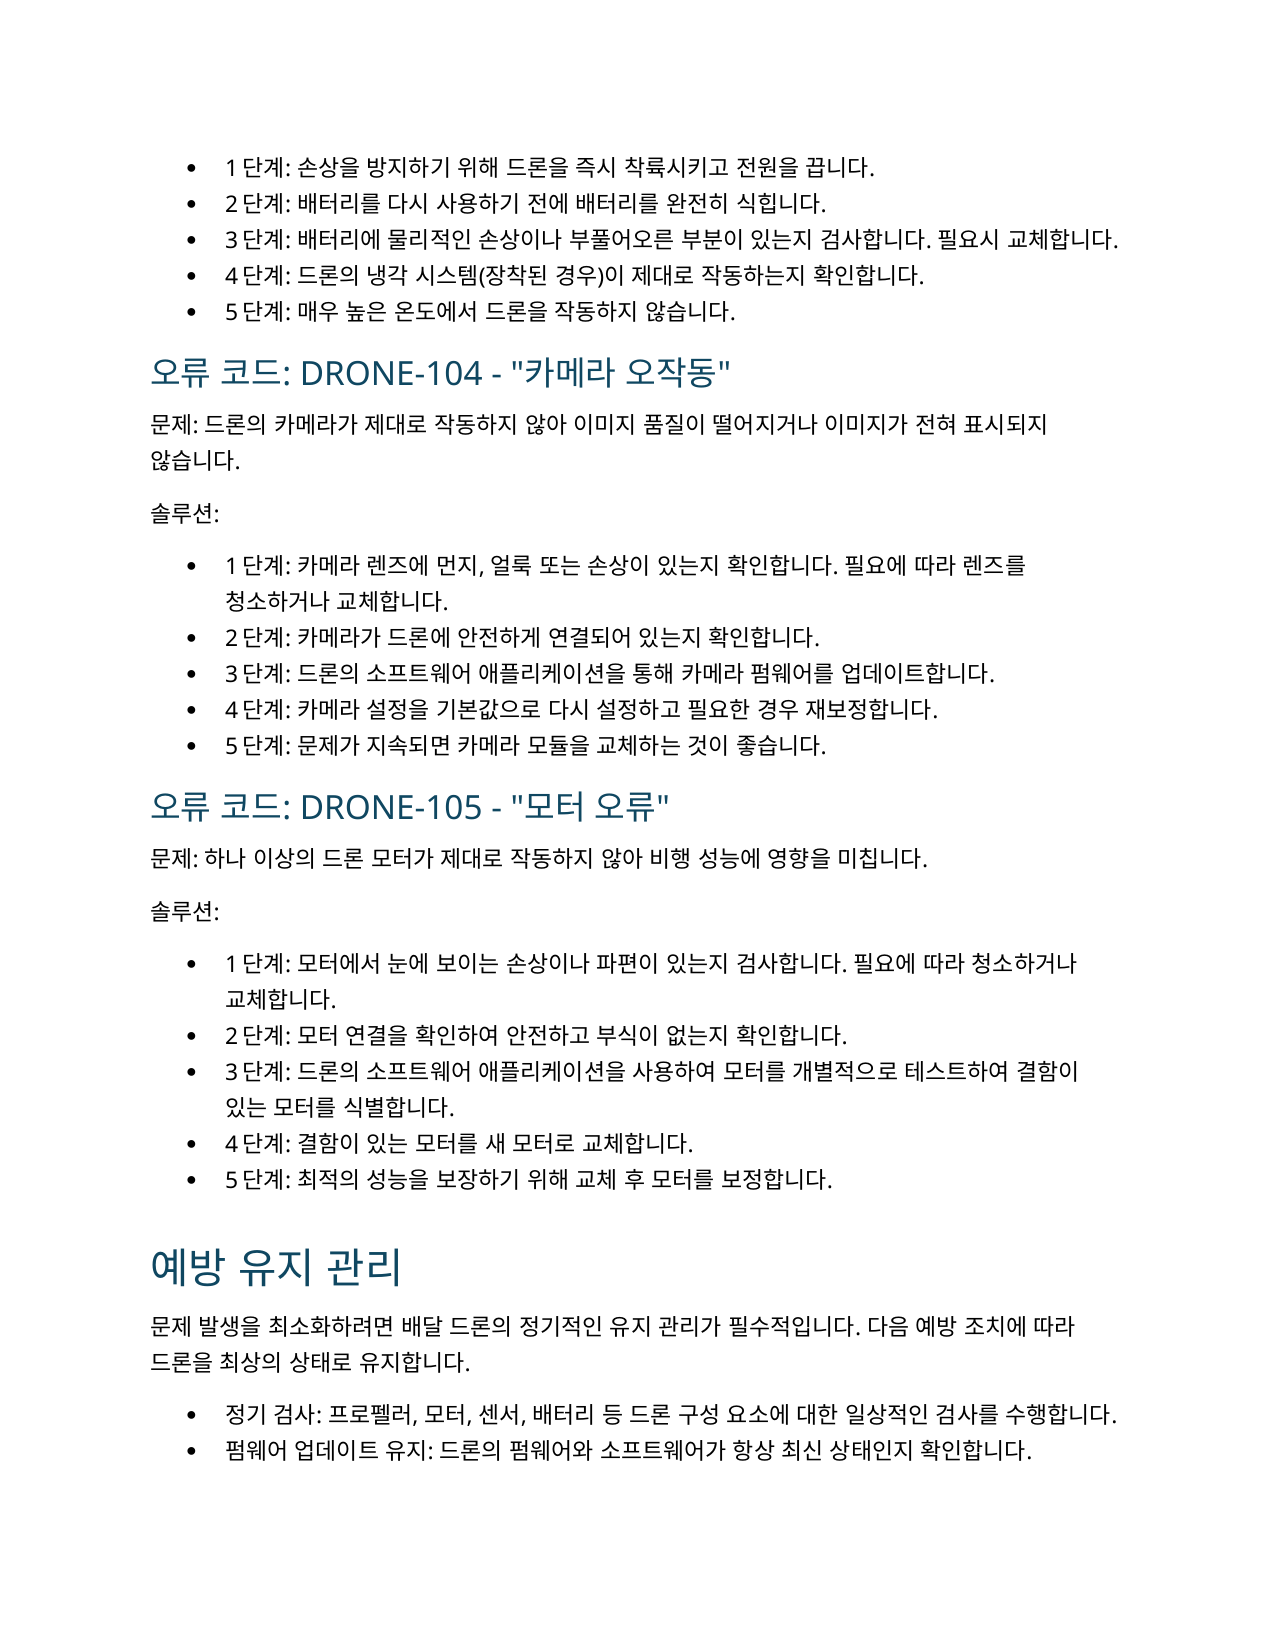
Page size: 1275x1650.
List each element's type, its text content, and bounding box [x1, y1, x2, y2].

text 솔루션: [150, 496, 1125, 529]
list 4단계: 드론의 냉각 시스템(장착된 경우)이 제대로 작동하는지 확인합니다. [187, 258, 1125, 291]
list 4단계: 결함이 있는 모터를 새 모터로 교체합니다. [187, 1126, 1125, 1159]
list 2단계: 모터 연결을 확인하여 안전하고 부식이 없는지 확인합니다. [187, 1018, 1125, 1051]
text 문제: 드론의 카메라가 제대로 작동하지 않아 이미지 품질이 떨어지거나 이미지가 전혀 표시되지 않습니다. [150, 407, 1125, 476]
subtitle 오류 코드: DRONE-104 - "카메라 오작동" [150, 346, 1125, 395]
list 3단계: 드론의 소프트웨어 애플리케이션을 사용하여 모터를 개별적으로 테스트하여 결함이 있는 모터를 식별합니다. [187, 1054, 1125, 1123]
list 1단계: 카메라 렌즈에 먼지, 얼룩 또는 손상이 있는지 확인합니다. 필요에 따라 렌즈를 청소하거나 교체합니다. [187, 548, 1125, 617]
list 2단계: 배터리를 다시 사용하기 전에 배터리를 완전히 식힙니다. [187, 186, 1125, 219]
list 5단계: 매우 높은 온도에서 드론을 작동하지 않습니다. [187, 294, 1125, 327]
list 5단계: 최적의 성능을 보장하기 위해 교체 후 모터를 보정합니다. [187, 1162, 1125, 1195]
list 5단계: 문제가 지속되면 카메라 모듈을 교체하는 것이 좋습니다. [187, 728, 1125, 761]
text 솔루션: [150, 894, 1125, 927]
list 4단계: 카메라 설정을 기본값으로 다시 설정하고 필요한 경우 재보정합니다. [187, 692, 1125, 725]
subtitle 오류 코드: DRONE-105 - "모터 오류" [150, 780, 1125, 829]
list 2단계: 카메라가 드론에 안전하게 연결되어 있는지 확인합니다. [187, 620, 1125, 653]
list 3단계: 배터리에 물리적인 손상이나 부풀어오른 부분이 있는지 검사합니다. 필요시 교체합니다. [187, 222, 1125, 255]
text 문제: 하나 이상의 드론 모터가 제대로 작동하지 않아 비행 성능에 영향을 미칩니다. [150, 841, 1125, 874]
text 문제 발생을 최소화하려면 배달 드론의 정기적인 유지 관리가 필수적입니다. 다음 예방 조치에 따라 드론을 최상의 상태로 유지합니다. [150, 1309, 1125, 1378]
list 정기 검사: 프로펠러, 모터, 센서, 배터리 등 드론 구성 요소에 대한 일상적인 검사를 수행합니다. [187, 1397, 1125, 1431]
subtitle 예방 유지 관리 [150, 1235, 1125, 1296]
list 3단계: 드론의 소프트웨어 애플리케이션을 통해 카메라 펌웨어를 업데이트합니다. [187, 656, 1125, 689]
list 1단계: 모터에서 눈에 보이는 손상이나 파편이 있는지 검사합니다. 필요에 따라 청소하거나 교체합니다. [187, 946, 1125, 1016]
list 펌웨어 업데이트 유지: 드론의 펌웨어와 소프트웨어가 항상 최신 상태인지 확인합니다. [187, 1433, 1125, 1467]
list 1단계: 손상을 방지하기 위해 드론을 즉시 착륙시키고 전원을 끕니다. [187, 150, 1125, 183]
